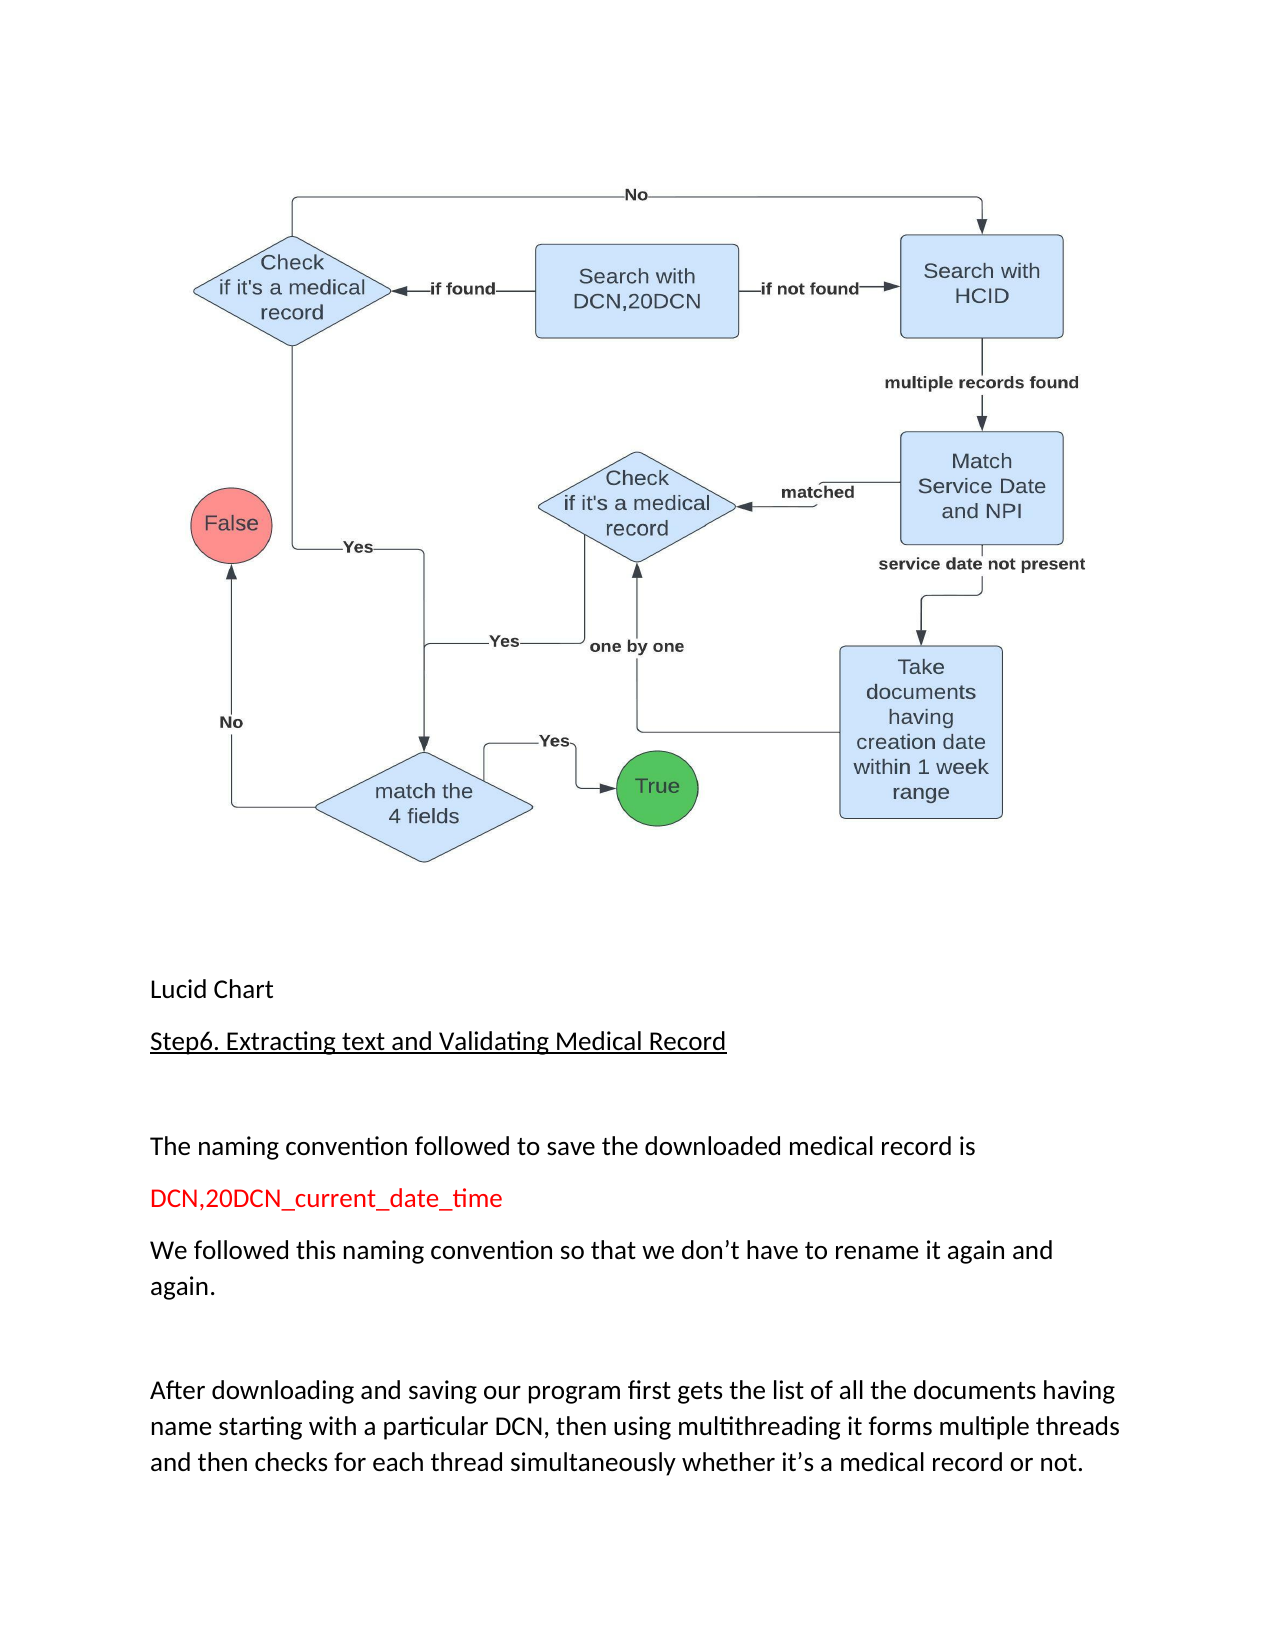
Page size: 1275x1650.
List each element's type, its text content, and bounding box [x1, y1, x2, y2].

text We followed this naming convention so that we don’t have to rename it again and again. [150, 1233, 1125, 1302]
text DCN,20DCN_current_date_time [150, 1181, 1125, 1214]
text The naming convention followed to save the downloaded medical record is [150, 1129, 1125, 1162]
text Lucid Chart [150, 972, 1125, 1005]
text After downloading and saving our program first gets the list of all the documents having name starting with a particular DCN, then using multithreading it forms multiple threads and then checks for each thread simultaneously whether it’s a medical record or not. [150, 1373, 1125, 1478]
picture [150, 150, 1125, 901]
text Step6. Extracting text and Validating Medical Record [150, 1024, 1125, 1057]
